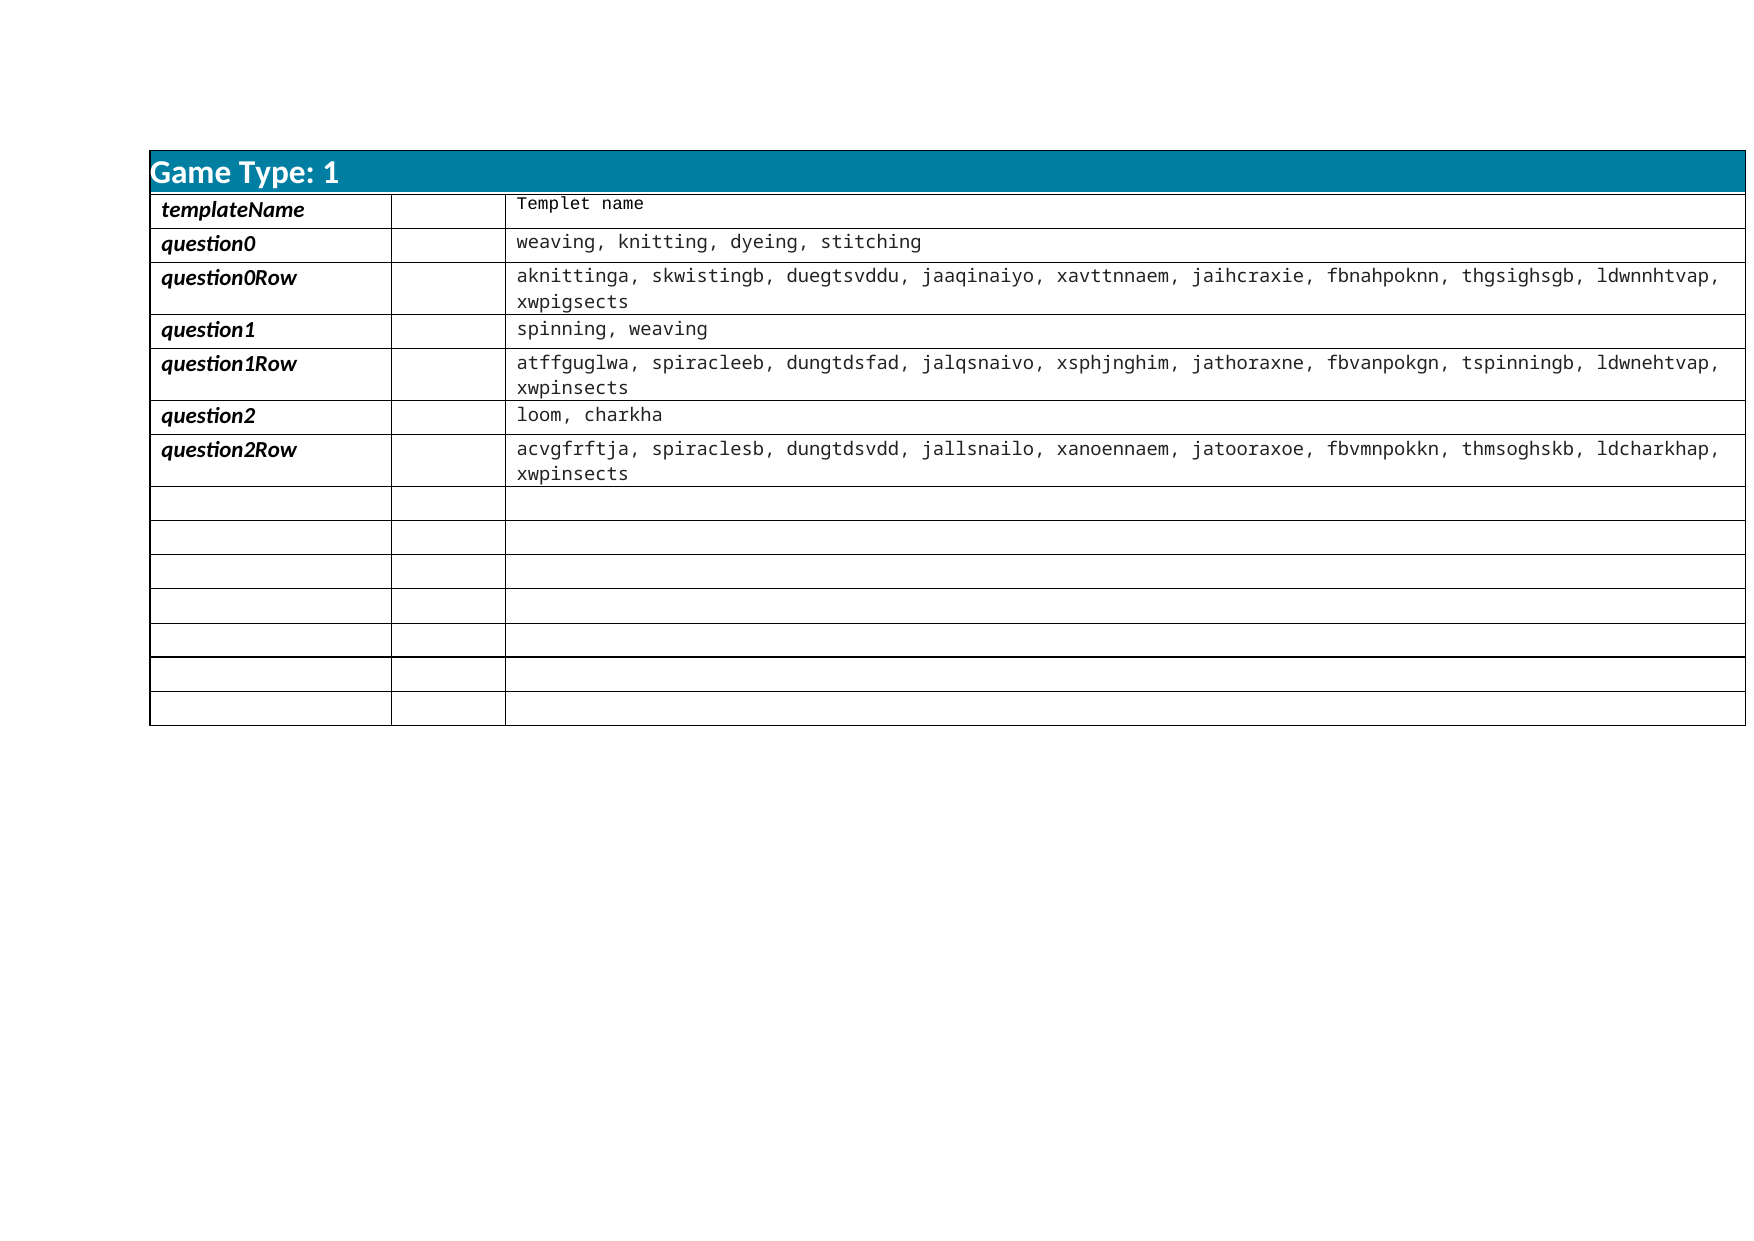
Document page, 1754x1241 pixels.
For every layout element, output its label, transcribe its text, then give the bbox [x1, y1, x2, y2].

table_cell [392, 658, 505, 691]
table_cell question0Row [151, 263, 391, 314]
table_cell question2 [151, 401, 391, 434]
table_cell question1Row [151, 349, 391, 400]
table_cell [392, 195, 505, 228]
table_cell [151, 487, 391, 520]
table_cell [392, 555, 505, 588]
table_cell [151, 555, 391, 588]
table_cell question1 [151, 315, 391, 348]
table_cell acvgfrftja, spiraclesb, dungtdsvdd, jallsnailo, xanoennaem, jatooraxoe, fbvmnpokkn, thmsoghskb, ldcharkhap, xwpinsects [629, 435, 1745, 486]
table_cell [392, 435, 505, 486]
table_cell [151, 658, 391, 691]
table_cell [392, 263, 505, 314]
table_cell loom, charkha [506, 401, 1745, 434]
table_cell [392, 401, 505, 434]
table_cell [392, 624, 505, 656]
table_cell [392, 315, 505, 348]
table_cell [506, 658, 1745, 691]
table_cell [506, 487, 1745, 520]
table_cell question0 [151, 229, 391, 262]
table_cell [506, 521, 1745, 554]
table_cell [392, 487, 505, 520]
table_cell aknittinga, skwistingb, duegtsvddu, jaaqinaiyo, xavttnnaem, jaihcraxie, fbnahpoknn, thgsighsgb, ldwnnhtvap, xwpigsects [629, 263, 1745, 314]
table_cell [392, 229, 505, 262]
table_cell templateName [151, 195, 391, 228]
table_cell [506, 555, 1745, 588]
table_cell [151, 624, 391, 656]
table_cell [392, 589, 505, 622]
table_cell [392, 521, 505, 554]
table_cell [506, 589, 1745, 622]
table_cell question2Row [151, 435, 391, 486]
table_cell [506, 624, 1745, 656]
table_cell spinning, weaving [506, 315, 1745, 348]
table_cell [392, 349, 505, 400]
table_cell [151, 589, 391, 622]
table_cell Templet name [506, 195, 1745, 228]
table_cell [151, 692, 391, 724]
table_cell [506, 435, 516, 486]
table_cell atffguglwa, spiracleeb, dungtdsfad, jalqsnaivo, xsphjnghim, jathoraxne, fbvanpokgn, tspinningb, ldwnehtvap, xwpinsects [506, 349, 1745, 400]
table_cell weaving, knitting, dyeing, stitching [506, 229, 1745, 262]
table_cell [392, 692, 505, 724]
table_cell [151, 521, 391, 554]
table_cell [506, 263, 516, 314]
table_cell [506, 692, 1745, 724]
